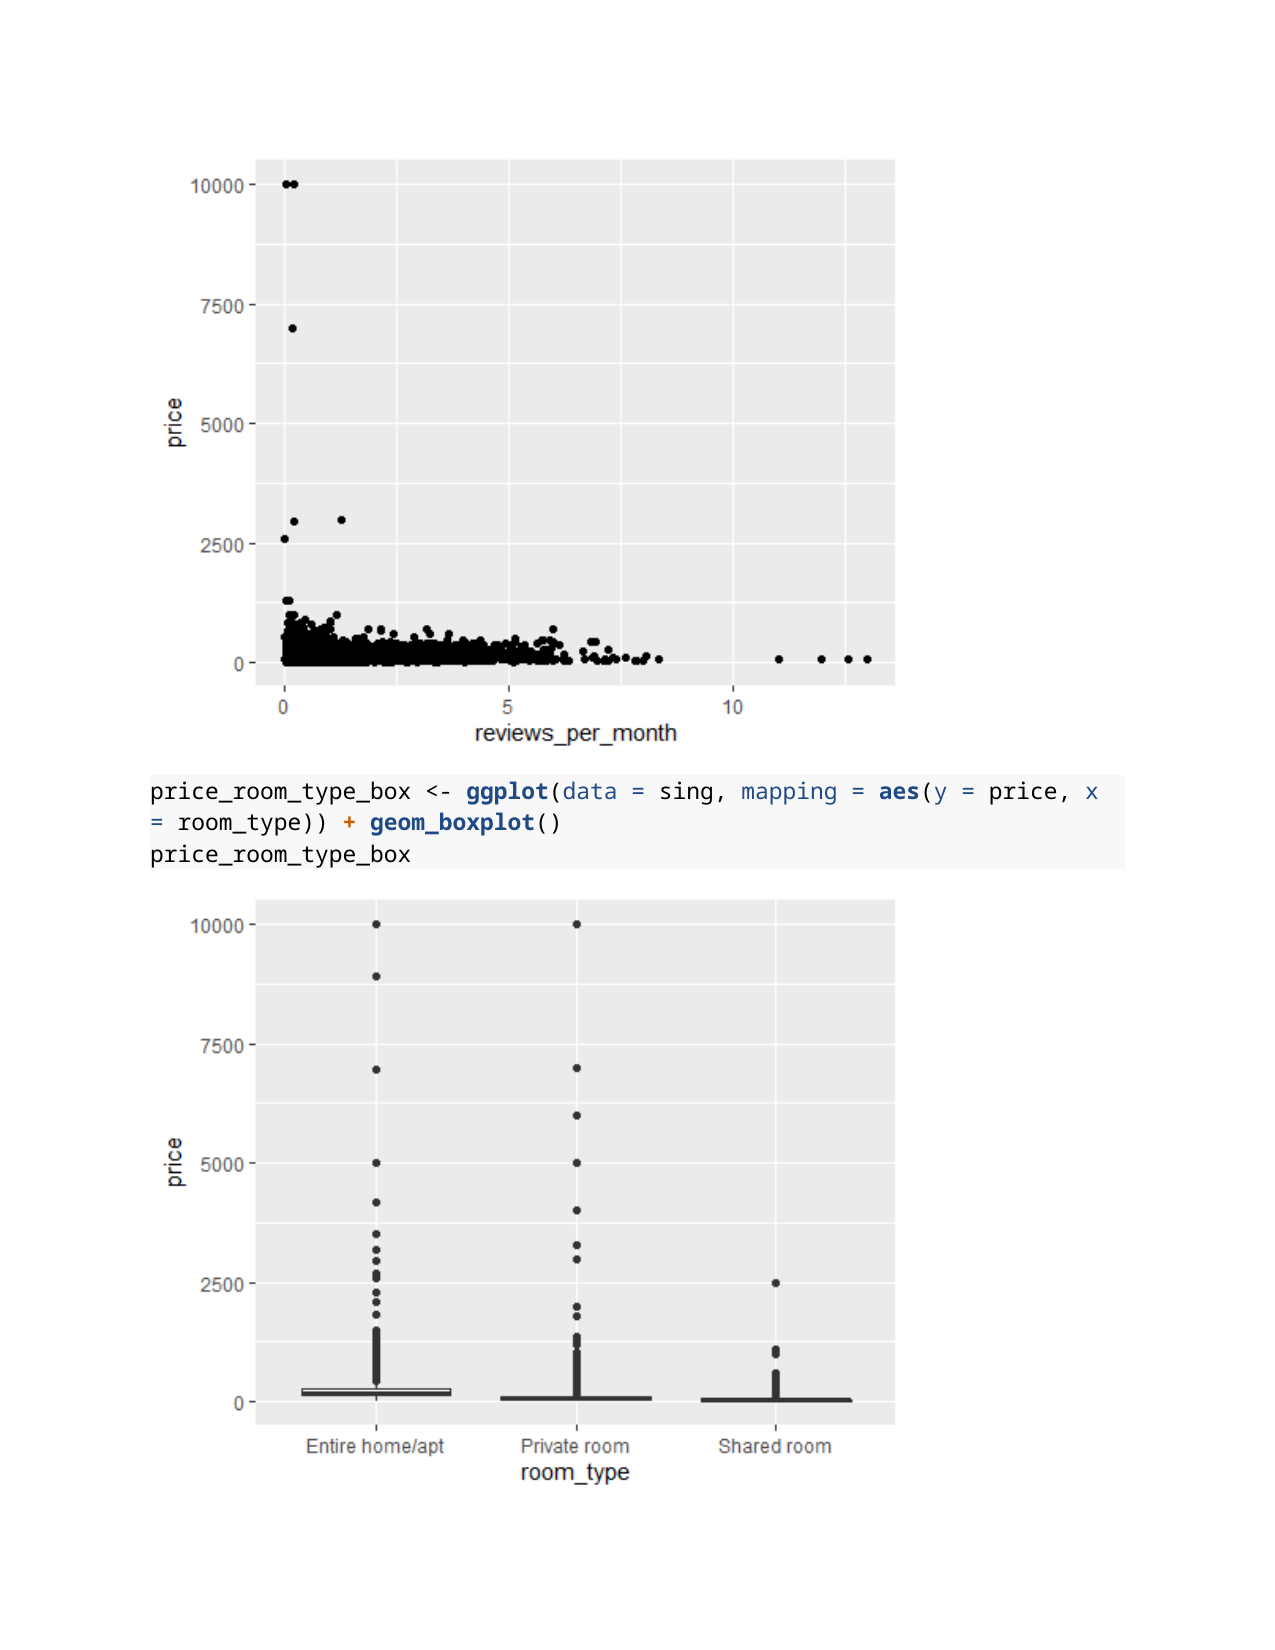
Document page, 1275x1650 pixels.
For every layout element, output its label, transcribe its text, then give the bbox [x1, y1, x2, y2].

picture [150, 889, 908, 1496]
text price_room_type_box <- ggplot(data = sing, mapping = aes(y = price, x = room_type)) + geom_boxplot() price_room_type_box [411, 775, 1125, 869]
picture [150, 150, 908, 757]
